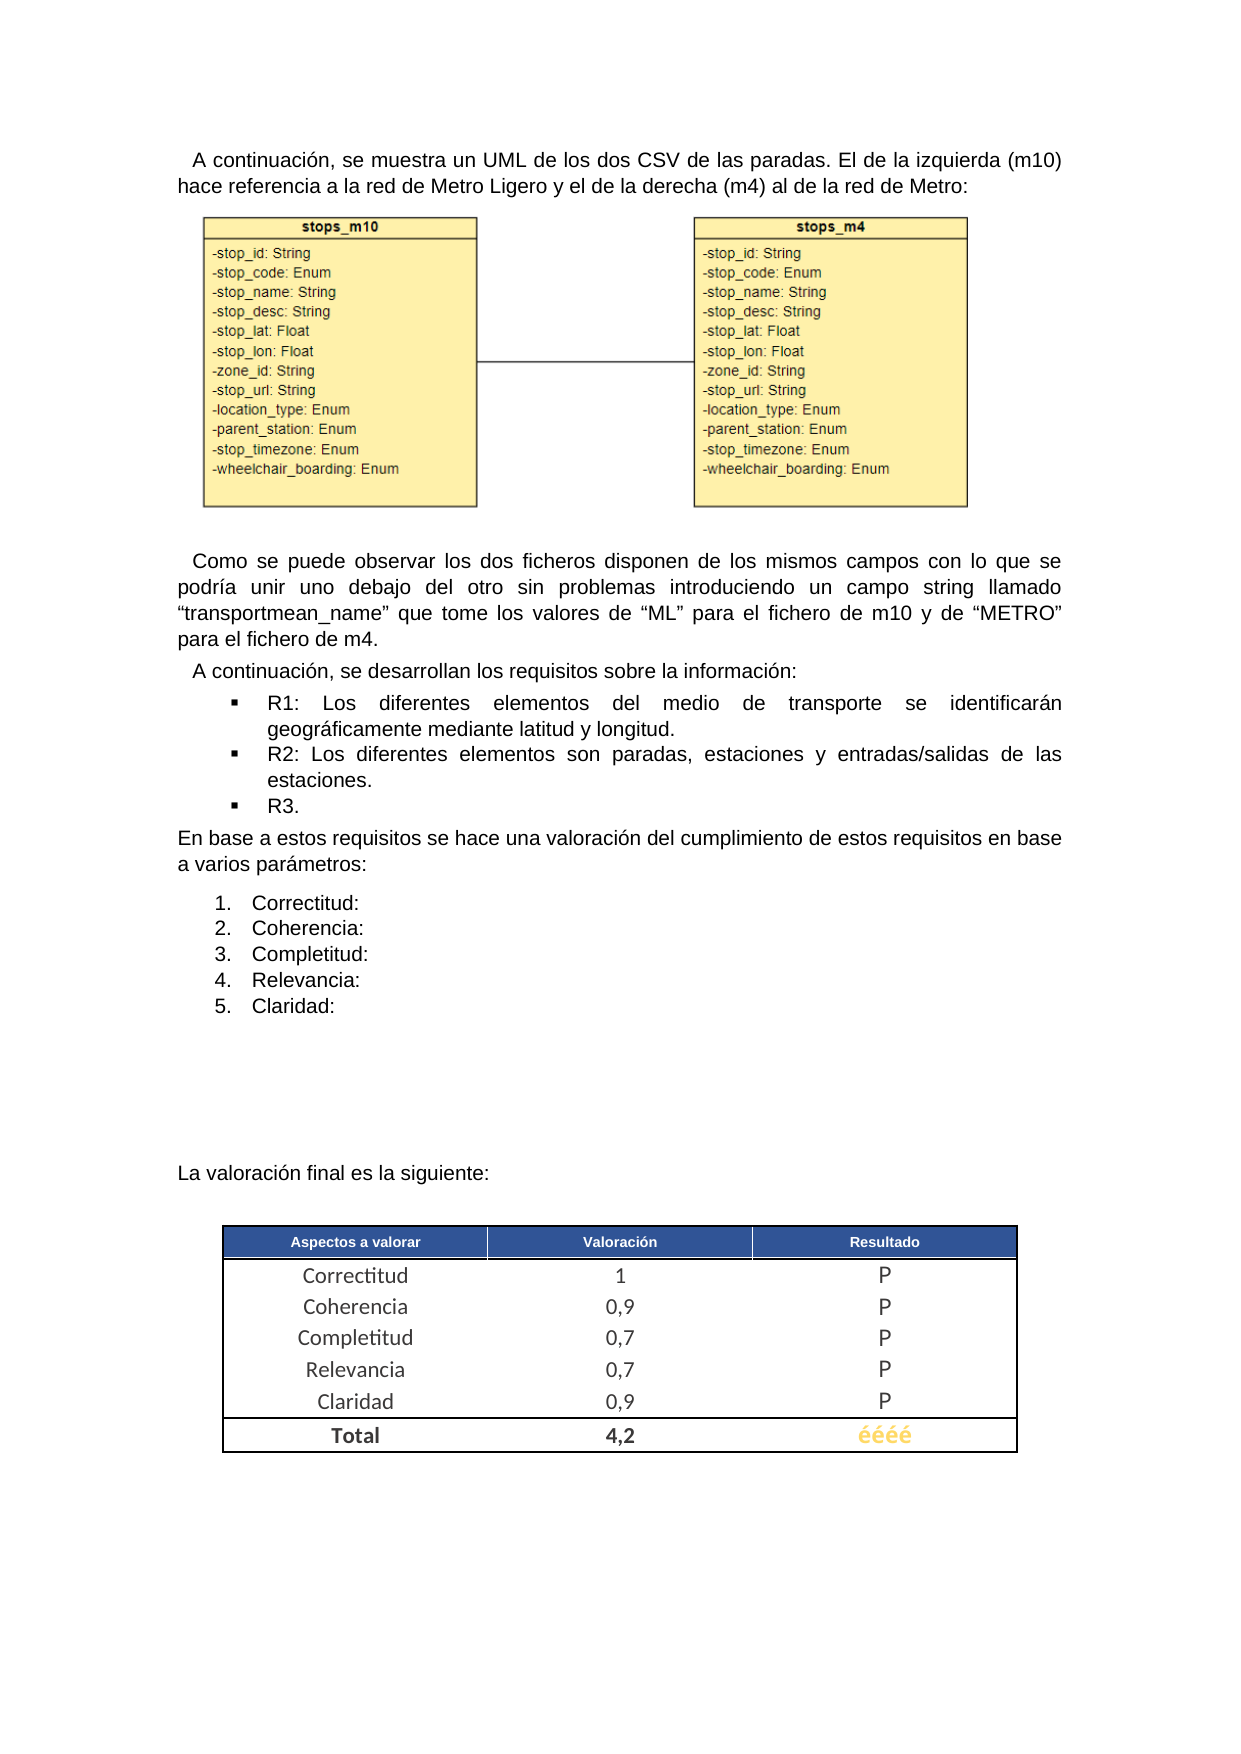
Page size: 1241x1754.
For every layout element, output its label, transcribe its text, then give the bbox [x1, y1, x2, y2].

table_cell Correctitud [224, 1260, 488, 1291]
picture [177, 205, 1063, 530]
text La valoración final es la siguiente: [177, 1160, 1063, 1184]
table_cell Coherencia [224, 1291, 488, 1322]
table_cell P [753, 1353, 1016, 1384]
table_cell Total [224, 1419, 488, 1451]
text Como se puede observar los dos ficheros disponen de los mismos campos con lo que se podría unir uno debajo del otro sin problemas introduciendo un campo string llamado “transportmean_name” que tome los valores de “ML” para el fichero de m10 y de “METRO” para el fichero de m4. [177, 549, 1063, 650]
text A continuación, se desarrollan los requisitos sobre la información: [177, 658, 1063, 682]
table_cell éééé [753, 1419, 1016, 1451]
table_cell P [753, 1260, 1016, 1291]
table_cell 1 [488, 1260, 752, 1291]
list R1: Los diferentes elementos del medio de transporte se identificarán geográficamente mediante latitud y longitud. [229, 691, 1063, 740]
table_cell 0,9 [488, 1385, 752, 1417]
table_header Aspectos a valorar [224, 1227, 487, 1257]
table_cell Relevancia [224, 1353, 488, 1384]
table_cell Completitud [224, 1322, 488, 1353]
table_cell 0,7 [488, 1353, 752, 1384]
list Relevancia: [214, 968, 1063, 992]
table_cell P [753, 1385, 1016, 1417]
text A continuación, se muestra un UML de los dos CSV de las paradas. El de la izquierda (m10) hace referencia a la red de Metro Ligero y el de la derecha (m4) al de la red de Metro: [177, 148, 1063, 197]
table_cell 0,9 [488, 1291, 752, 1322]
table_cell Claridad [224, 1385, 488, 1417]
table_cell P [753, 1322, 1016, 1353]
list Completitud: [214, 942, 1063, 966]
table_cell P [753, 1291, 1016, 1322]
list Claridad: [214, 994, 1063, 1018]
table_cell 0,7 [488, 1322, 752, 1353]
table_cell 4,2 [488, 1419, 752, 1451]
text En base a estos requisitos se hace una valoración del cumplimiento de estos requisitos en base a varios parámetros: [177, 826, 1063, 876]
list Coherencia: [214, 916, 1063, 940]
table_header Valoración [488, 1227, 752, 1257]
table_header Resultado [753, 1227, 1016, 1257]
list R2: Los diferentes elementos son paradas, estaciones y entradas/salidas de las estaciones. [229, 742, 1063, 792]
list Correctitud: [214, 890, 1063, 914]
list R3. [229, 794, 1063, 818]
